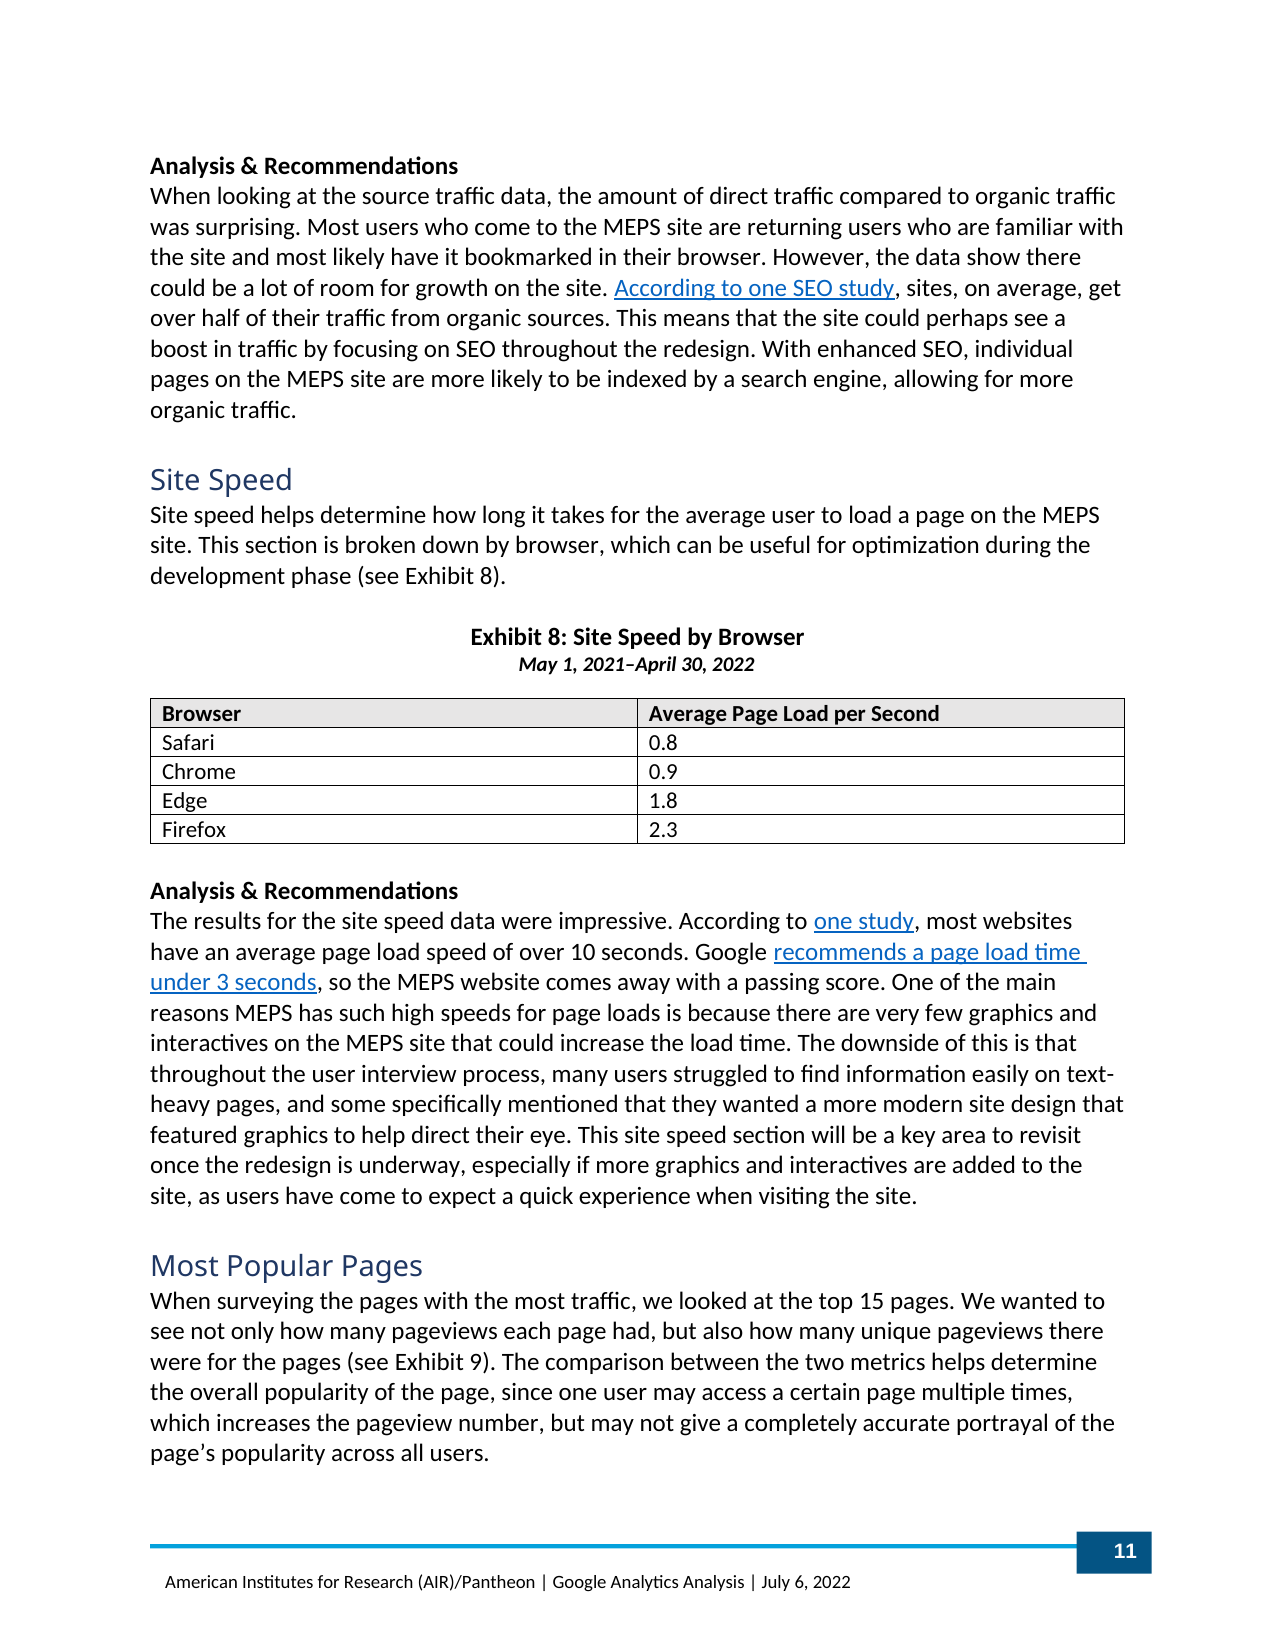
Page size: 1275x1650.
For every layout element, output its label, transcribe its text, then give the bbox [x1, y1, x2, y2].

text The results for the site speed data were impressive. According to one study, most websites have an average page load speed of over 10 seconds. Google recommends a page load time under 3 seconds, so the MEPS website comes away with a passing score. One of the main reasons MEPS has such high speeds for page loads is because there are very few graphics and interactives on the MEPS site that could increase the load time. The downside of this is that throughout the user interview process, many users struggled to find information easily on text-heavy pages, and some specifically mentioned that they wanted a more modern site design that featured graphics to help direct their eye. This site speed section will be a key area to revisit once the redesign is underway, especially if more graphics and interactives are added to the site, as users have come to expect a quick experience when visiting the site. [150, 905, 1125, 1211]
table_cell 1.8 [638, 786, 1124, 814]
table_cell Edge [151, 786, 637, 814]
table_cell 0.9 [638, 757, 1124, 785]
table_cell Safari [151, 728, 637, 756]
table_header Browser [151, 699, 637, 727]
text Analysis & Recommendations [150, 875, 1125, 905]
text When looking at the source traffic data, the amount of direct traffic compared to organic traffic was surprising. Most users who come to the MEPS site are returning users who are familiar with the site and most likely have it bookmarked in their browser. However, the data show there could be a lot of room for growth on the site. According to one SEO study, sites, on average, get over half of their traffic from organic sources. This means that the site could perhaps see a boost in traffic by focusing on SEO throughout the redesign. With enhanced SEO, individual pages on the MEPS site are more likely to be indexed by a search engine, allowing for more organic traffic. [150, 181, 1125, 425]
text Analysis & Recommendations [150, 150, 1125, 181]
subtitle Most Popular Pages [150, 1245, 1125, 1285]
text Exhibit 8: Site Speed by Browser May 1, 2021–April 30, 2022 [150, 621, 1125, 677]
table_cell 2.3 [638, 815, 1124, 843]
subtitle Site Speed [150, 459, 1125, 499]
table_cell Firefox [151, 815, 637, 843]
table_cell Chrome [151, 757, 637, 785]
text When surveying the pages with the most traffic, we looked at the top 15 pages. We wanted to see not only how many pageviews each page had, but also how many unique pageviews there were for the pages (see Exhibit 9). The comparison between the two metrics helps determine the overall popularity of the page, since one user may access a certain page multiple times, which increases the pageview number, but may not give a completely accurate portrayal of the page’s popularity across all users. [150, 1285, 1125, 1468]
text Site speed helps determine how long it takes for the average user to load a page on the MEPS site. This section is broken down by browser, which can be useful for optimization during the development phase (see Exhibit 8). [150, 499, 1125, 591]
table_cell 0.8 [638, 728, 1124, 756]
table_header Average Page Load per Second [638, 699, 1124, 727]
